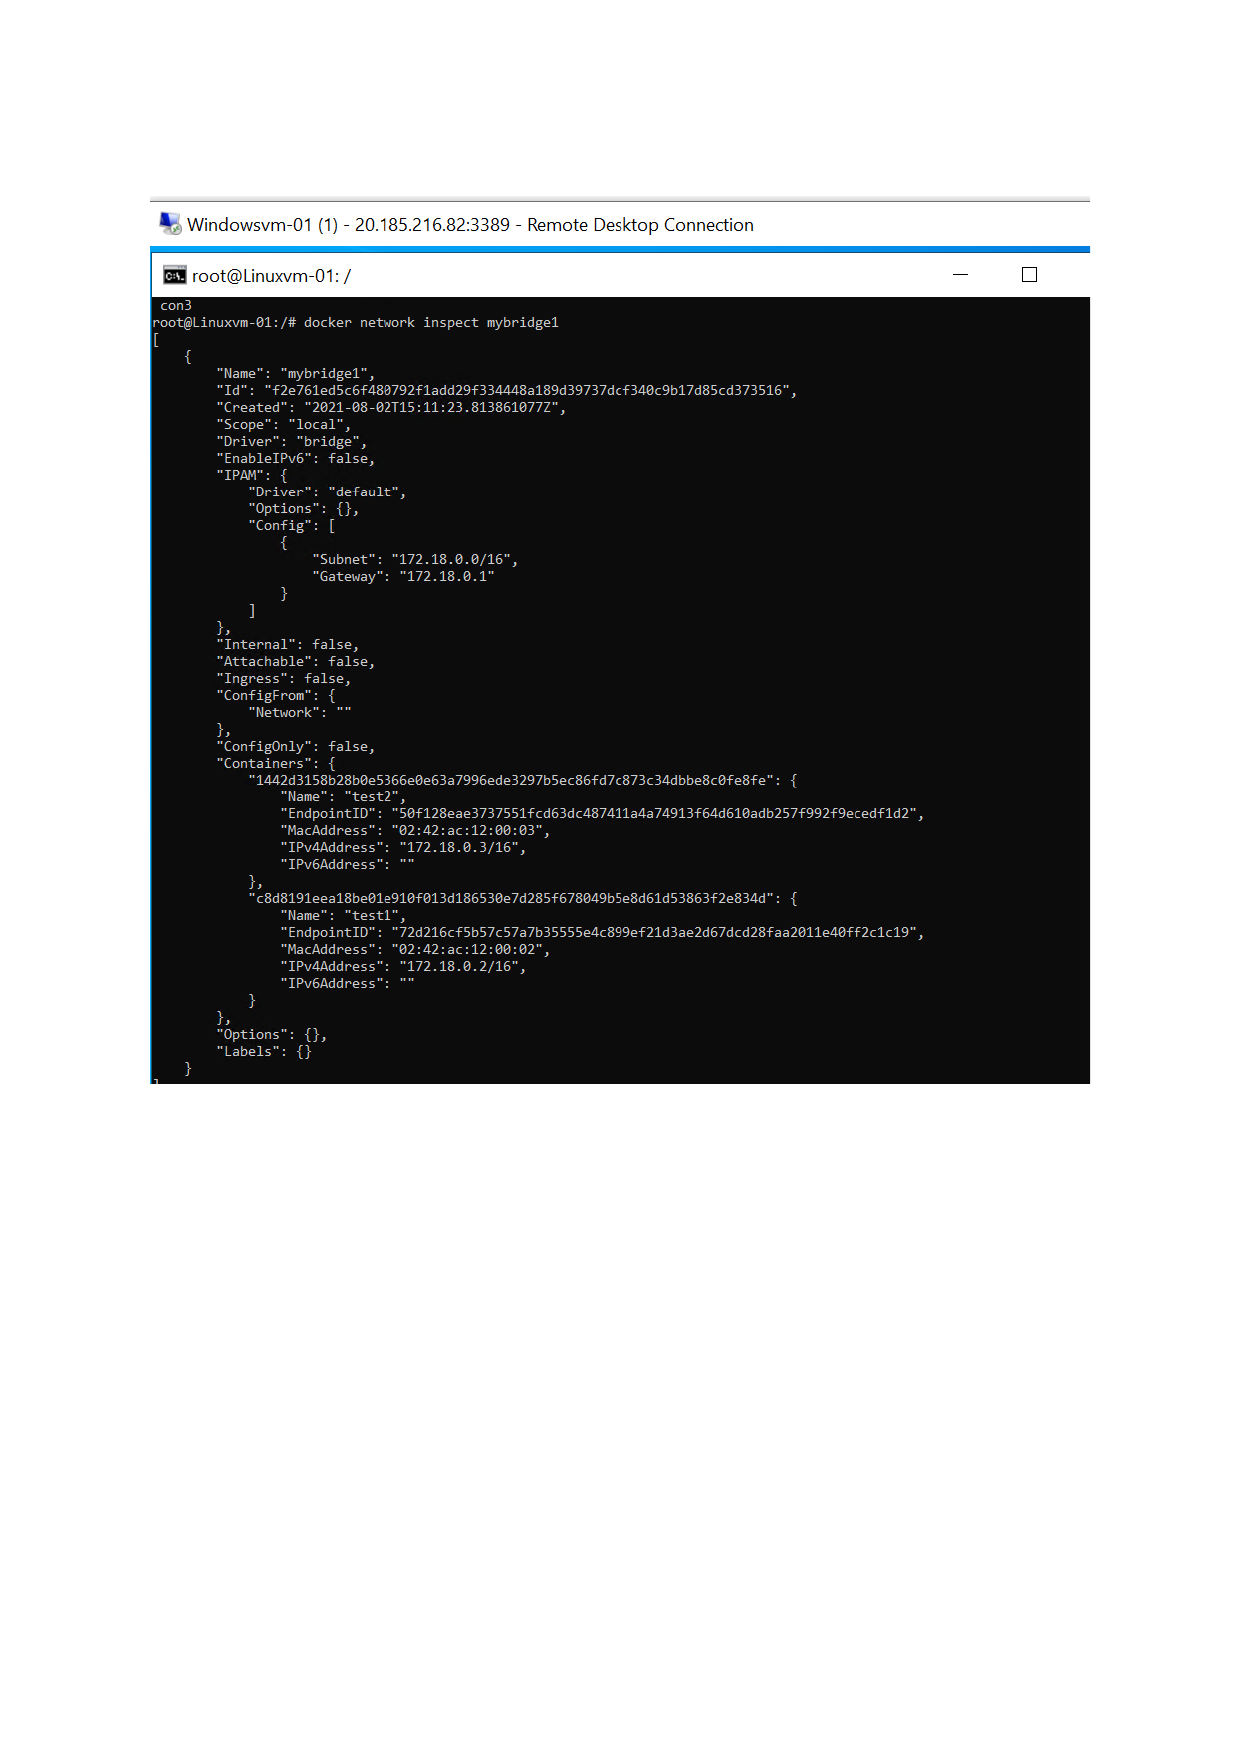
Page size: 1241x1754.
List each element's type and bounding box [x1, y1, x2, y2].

picture [150, 196, 1091, 1084]
